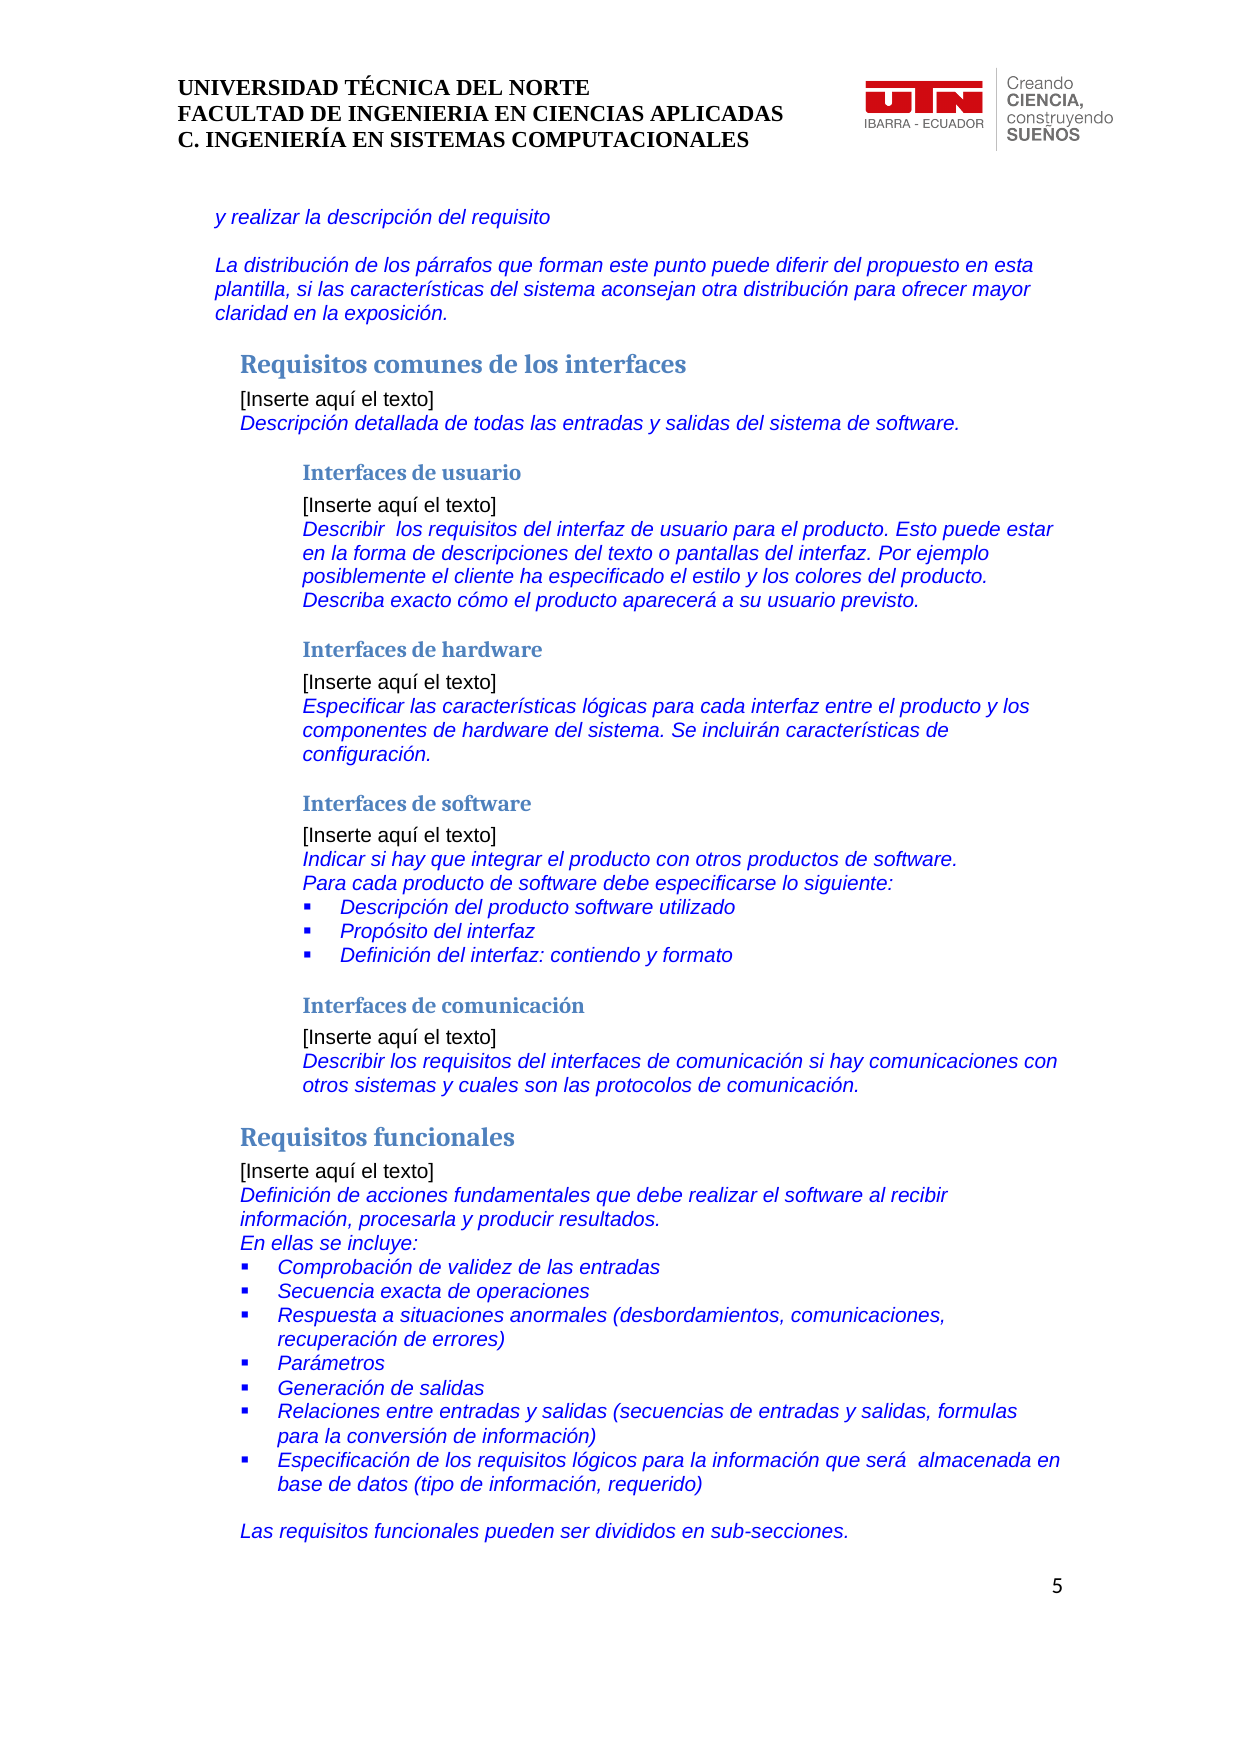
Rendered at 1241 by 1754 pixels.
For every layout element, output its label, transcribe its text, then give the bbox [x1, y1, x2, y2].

list Descripción del producto software utilizado [302, 895, 1063, 919]
subtitle Interfaces de software [302, 791, 1063, 817]
list Comprobación de validez de las entradas [240, 1255, 1063, 1279]
subtitle Interfaces de usuario [302, 460, 1063, 486]
subtitle Requisitos comunes de los interfaces [240, 349, 1063, 381]
list Definición del interfaz: contiendo y formato [302, 943, 1063, 967]
text Especificar las características lógicas para cada interfaz entre el producto y los componentes de hardware del sistema. Se incluirán características de configuración. [302, 694, 1063, 766]
subtitle Interfaces de comunicación [302, 992, 1063, 1019]
text Las requisitos funcionales pueden ser divididos en sub-secciones. [240, 1519, 1063, 1543]
subtitle Interfaces de hardware [302, 637, 1063, 664]
list Parámetros [240, 1351, 1063, 1375]
list Generación de salidas [240, 1375, 1063, 1399]
text La distribución de los párrafos que forman este punto puede diferir del propuesto en esta plantilla, si las características del sistema aconsejan otra distribución para ofrecer mayor claridad en la exposición. [215, 253, 1063, 324]
list Propósito del interfaz [302, 919, 1063, 943]
text Describir los requisitos del interfaz de usuario para el producto. Esto puede estar en la forma de descripciones del texto o pantallas del interfaz. Por ejemplo posiblemente el cliente ha especificado el estilo y los colores del producto. Describa exacto cómo el producto aparecerá a su usuario previsto. [302, 516, 1063, 612]
text Indicar si hay que integrar el producto con otros productos de software. [302, 847, 1063, 871]
text En ellas se incluye: [240, 1231, 1063, 1255]
text Definición de acciones fundamentales que debe realizar el software al recibir información, procesarla y producir resultados. [240, 1183, 1063, 1231]
list Relaciones entre entradas y salidas (secuencias de entradas y salidas, formulas para la conversión de información) [240, 1399, 1063, 1447]
text y realizar la descripción del requisito [215, 205, 1063, 229]
list Respuesta a situaciones anormales (desbordamientos, comunicaciones, recuperación de errores) [240, 1303, 1063, 1351]
text Describir los requisitos del interfaces de comunicación si hay comunicaciones con otros sistemas y cuales son las protocolos de comunicación. [302, 1049, 1063, 1097]
text Para cada producto de software debe especificarse lo siguiente: [302, 871, 1063, 895]
picture [857, 64, 1132, 155]
list Especificación de los requisitos lógicos para la información que será almacenada en base de datos (tipo de información, requerido) [240, 1447, 1063, 1495]
text Descripción detallada de todas las entradas y salidas del sistema de software. [177, 411, 1063, 435]
subtitle Requisitos funcionales [240, 1122, 1063, 1153]
list Secuencia exacta de operaciones [240, 1279, 1063, 1303]
